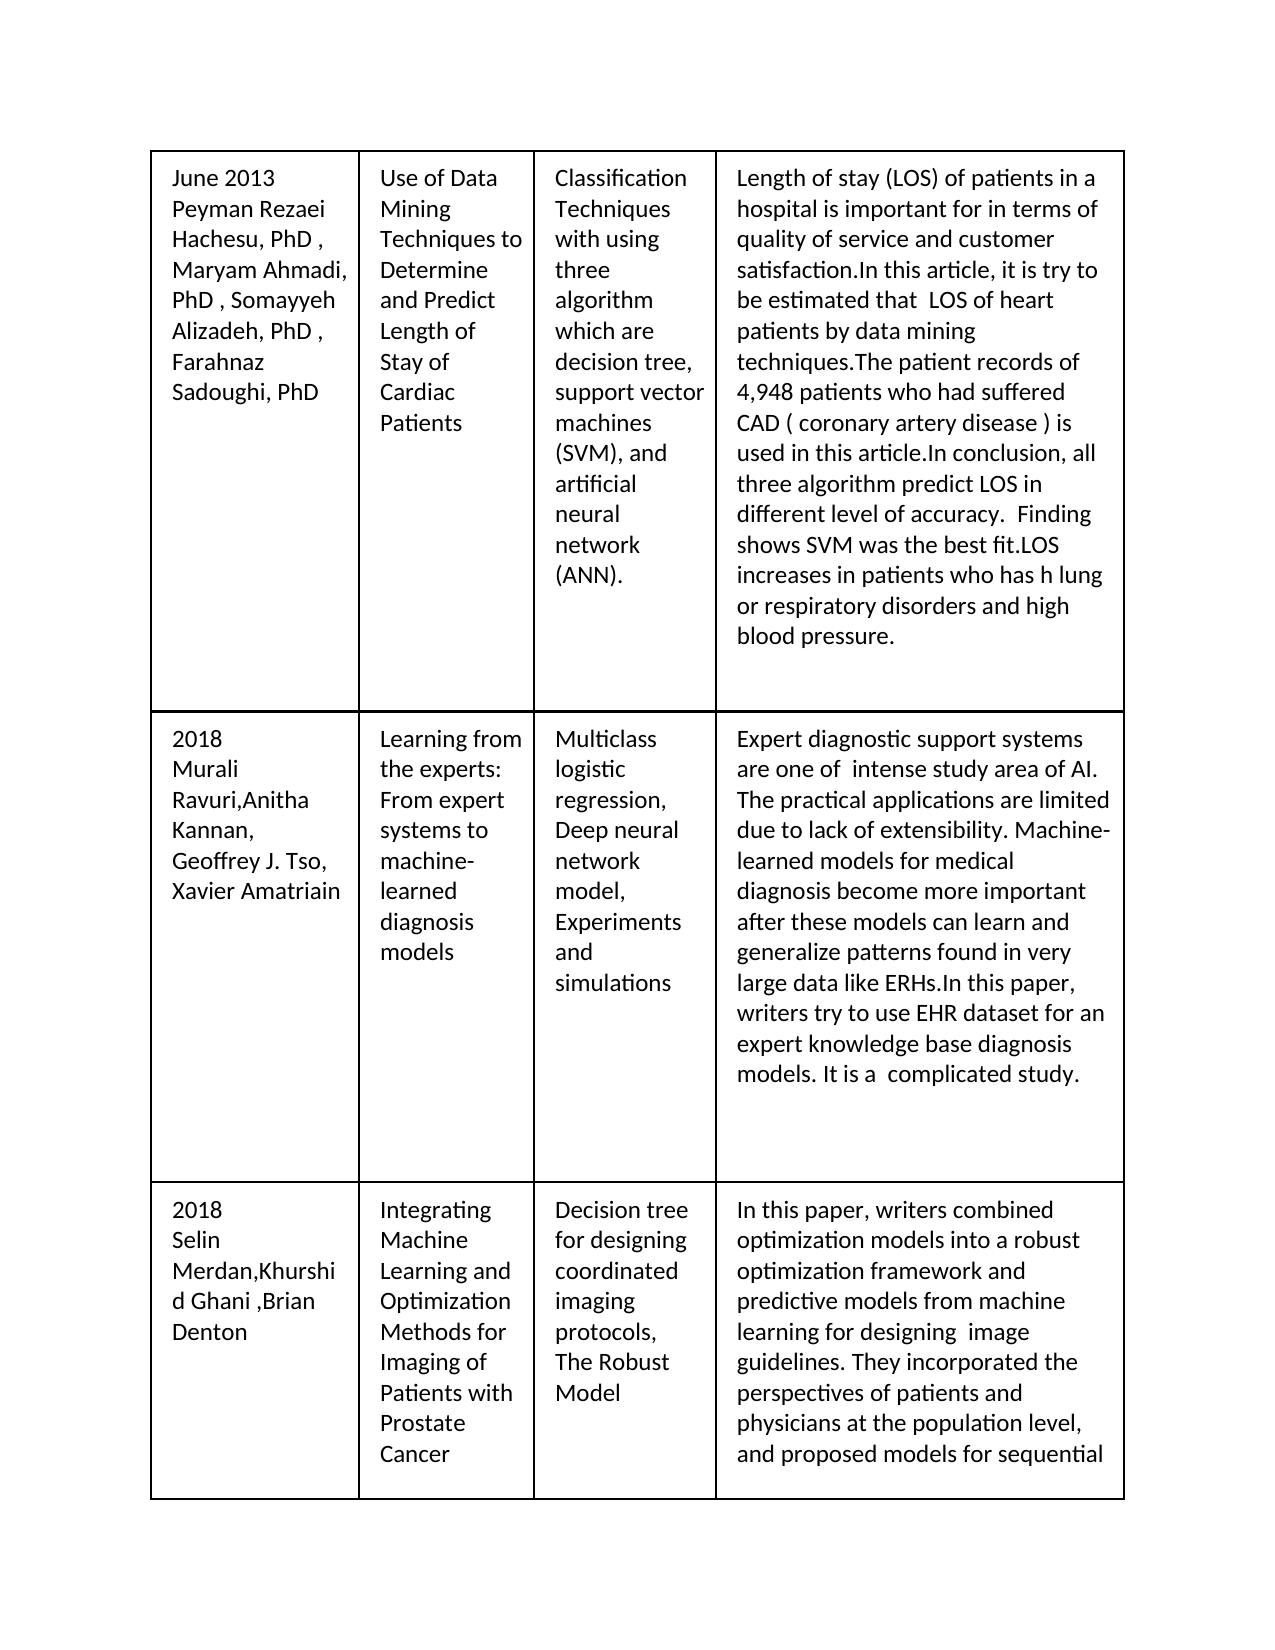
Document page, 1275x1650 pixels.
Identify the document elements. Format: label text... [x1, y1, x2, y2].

table_cell Use of Data Mining Techniques to Determine and Predict Length of Stay of Cardiac Patients [360, 152, 533, 710]
table_cell Classification Techniques with using three algorithm which are decision tree, support vector machines (SVM), and artificial neural network (ANN). [535, 152, 715, 710]
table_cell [535, 1183, 715, 1498]
table_cell Expert diagnostic support systems are one of intense study area of AI. The practical applications are limited due to lack of extensibility. Machine-learned models for medical diagnosis become more important after these models can learn and generalize patterns found in very large data like ERHs.In this paper, writers try to use EHR dataset for an expert knowledge base diagnosis models. It is a complicated study. [717, 713, 1123, 1181]
table_cell Learning from the experts: From expert systems to machine-learned diagnosis models [360, 713, 533, 1181]
table_cell Multiclass logistic regression, Deep neural network model, Experiments and simulations [535, 713, 715, 1181]
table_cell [360, 1183, 533, 1498]
table_cell 2018 Murali Ravuri,Anitha Kannan, Geoffrey J. Tso, Xavier Amatriain [152, 713, 358, 1181]
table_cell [152, 1183, 358, 1498]
table_cell June 2013 Peyman Rezaei Hachesu, PhD , Maryam Ahmadi, PhD , Somayyeh Alizadeh, PhD , Farahnaz Sadoughi, PhD [152, 152, 358, 710]
table_cell Length of stay (LOS) of patients in a hospital is important for in terms of quality of service and customer satisfaction.In this article, it is try to be estimated that LOS of heart patients by data mining techniques.The patient records of 4,948 patients who had suffered CAD ( coronary artery disease ) is used in this article.In conclusion, all three algorithm predict LOS in different level of accuracy. Finding shows SVM was the best fit.LOS increases in patients who has h lung or respiratory disorders and high blood pressure. [717, 152, 1123, 710]
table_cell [717, 1183, 1123, 1498]
